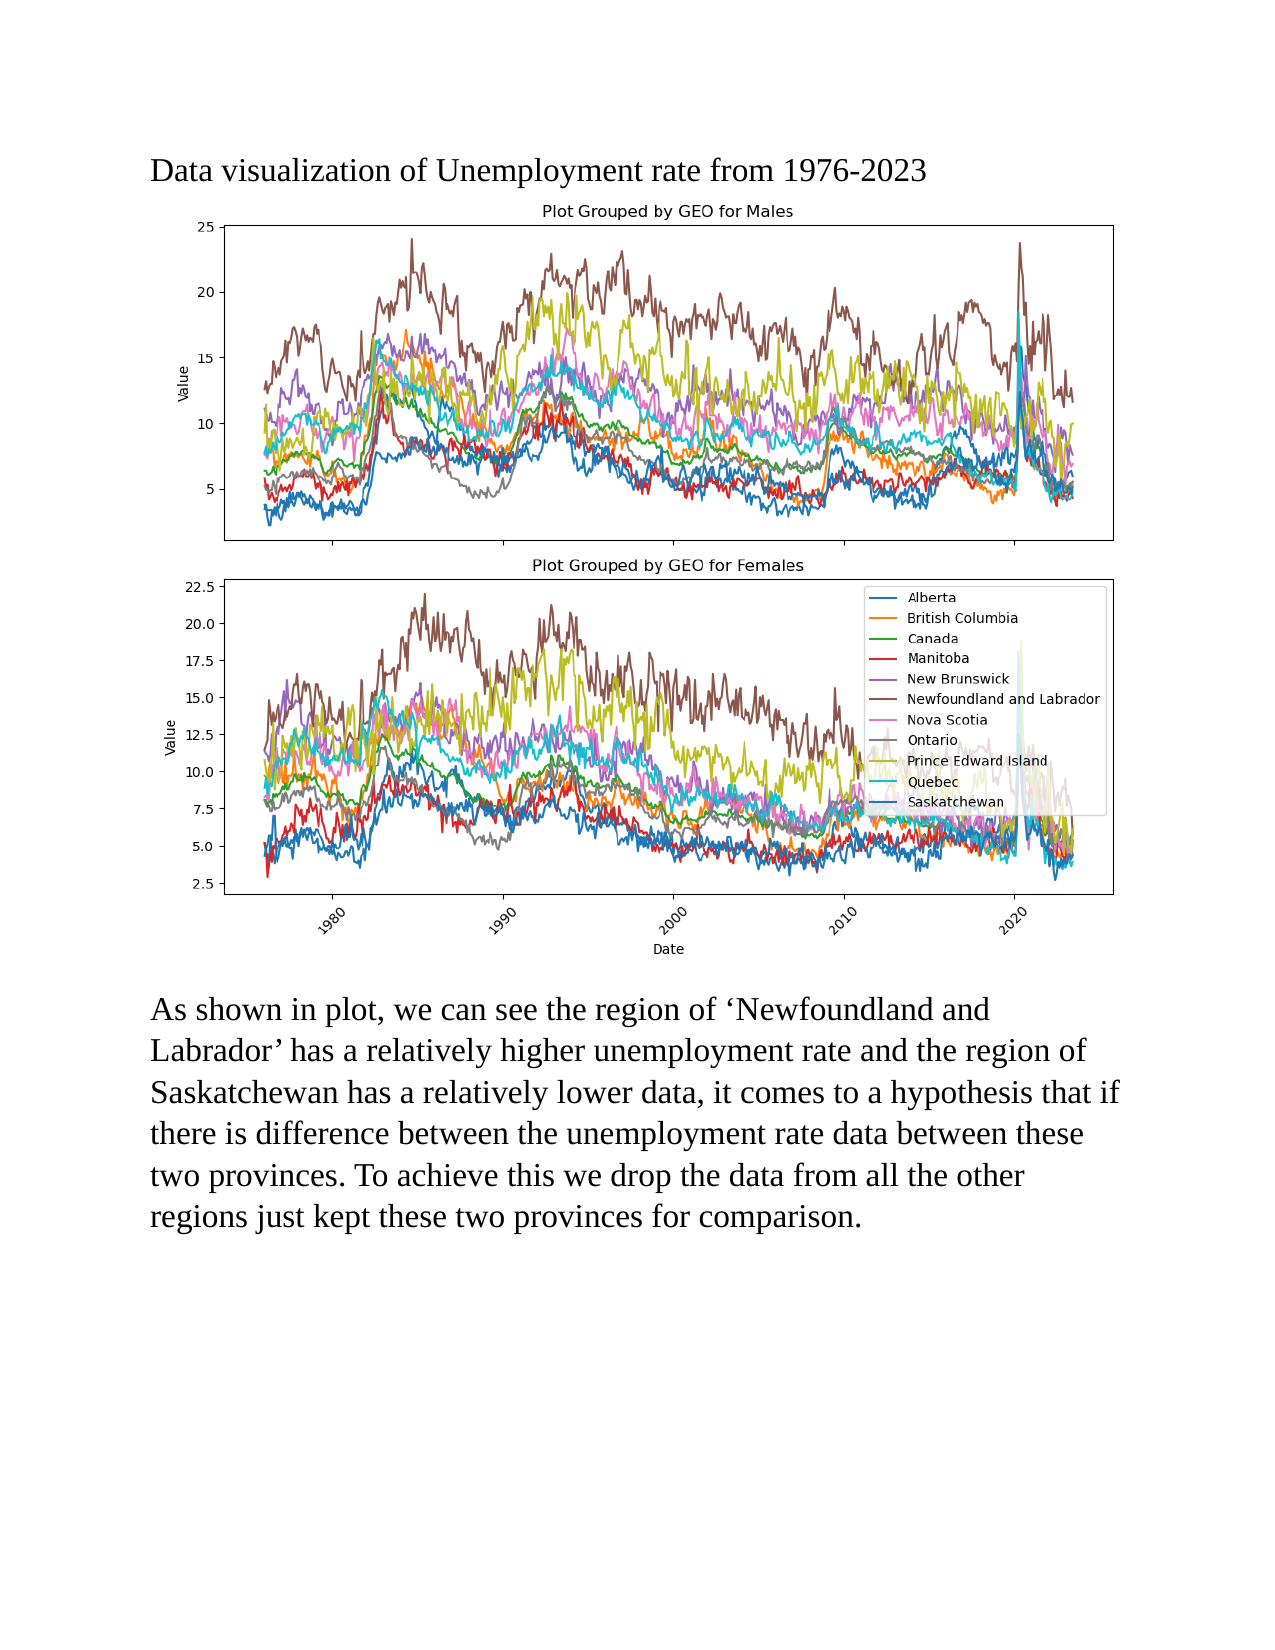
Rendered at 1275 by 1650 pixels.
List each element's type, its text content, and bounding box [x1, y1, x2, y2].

text As shown in plot, we can see the region of ‘Newfoundland and Labrador’ has a relatively higher unemployment rate and the region of Saskatchewan has a relatively lower data, it comes to a hypothesis that if there is difference between the unemployment rate data between these two provinces. To achieve this we drop the data from all the other regions just kept these two provinces for comparison. [150, 989, 1125, 1234]
text Data visualization of Unemployment rate from 1976-2023 [150, 150, 1125, 190]
picture [150, 190, 1127, 971]
